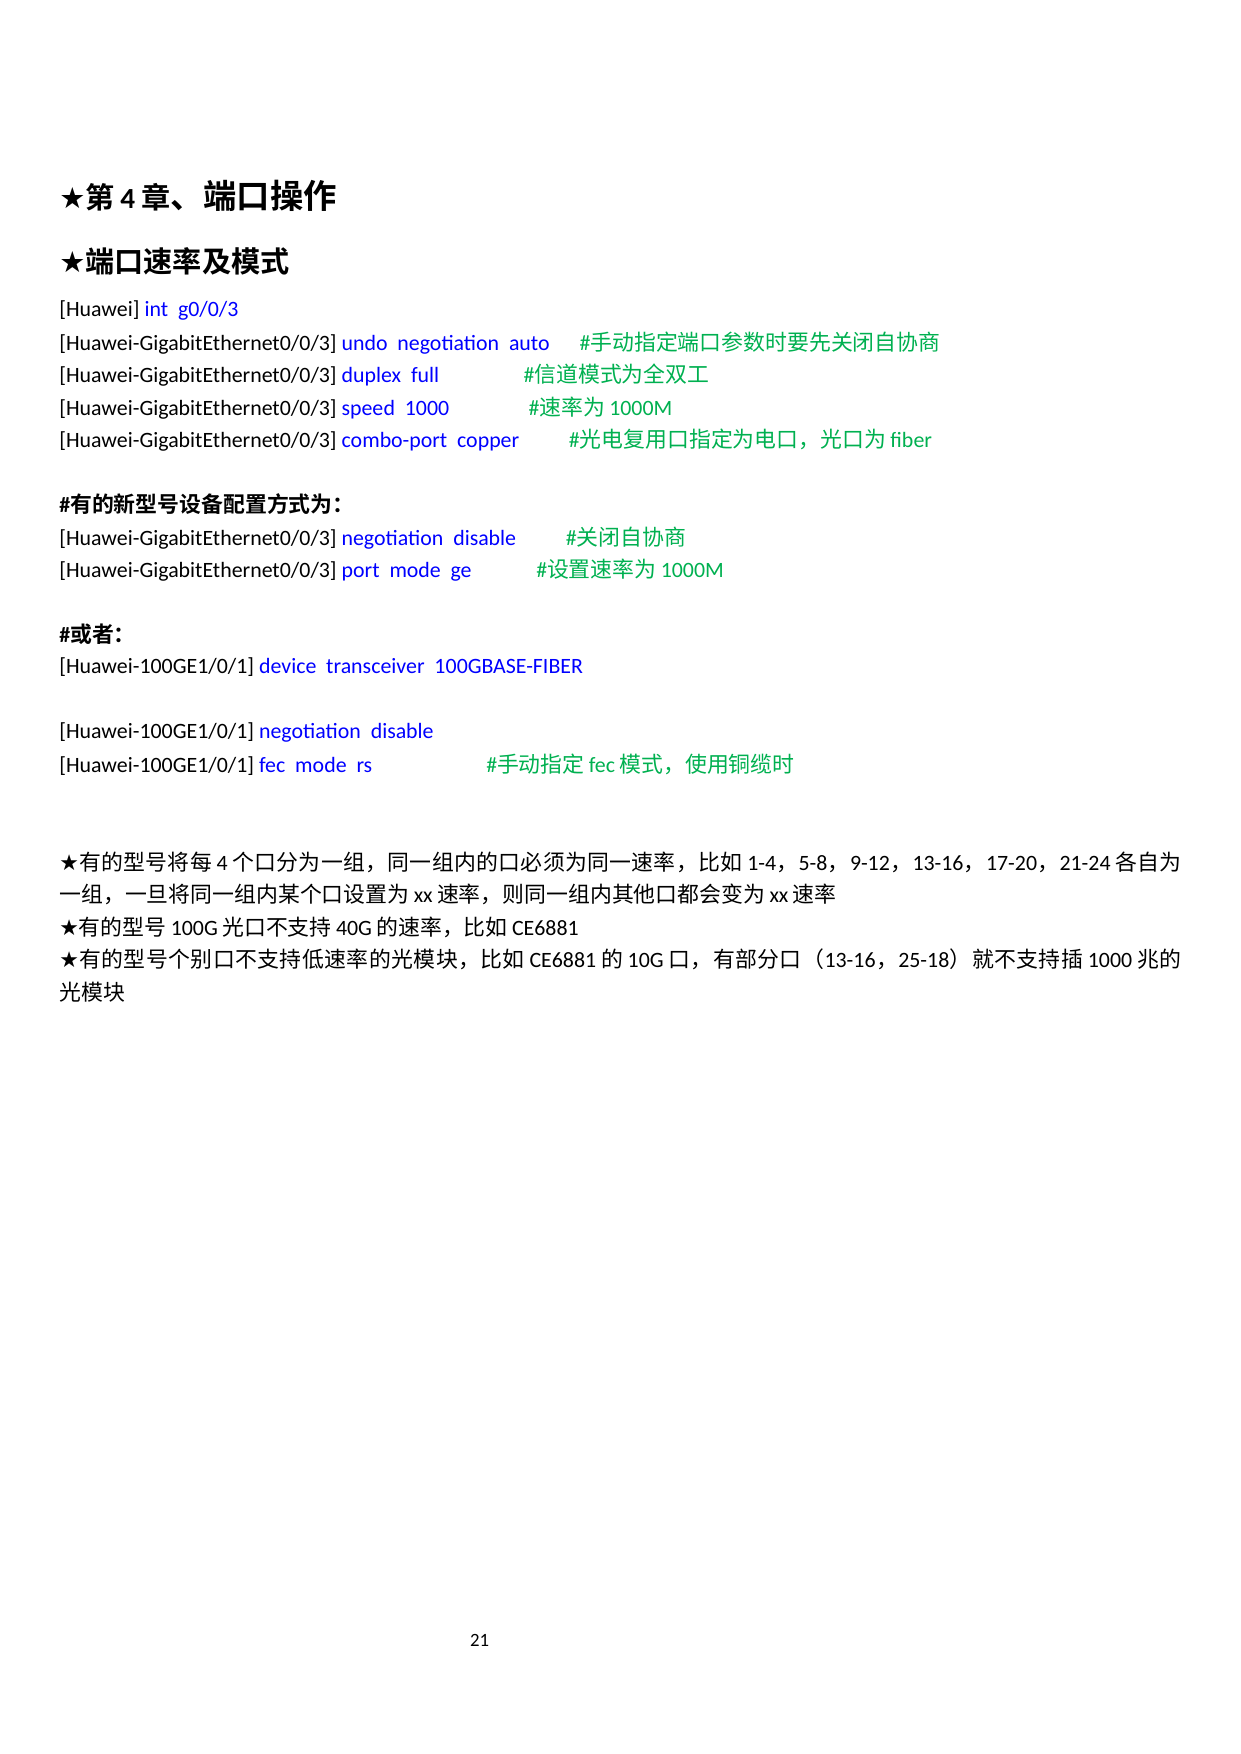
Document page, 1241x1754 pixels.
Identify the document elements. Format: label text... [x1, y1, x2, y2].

text [Huawei-GigabitEthernet0/0/3] combo-port copper #光电复用口指定为电口，光口为fiber [59, 422, 1181, 454]
text [Huawei-GigabitEthernet0/0/3] undo negotiation auto #手动指定端口参数时要先关闭自协商 [59, 324, 1181, 357]
text [Huawei-100GE1/0/1] fec mode rs #手动指定fec模式，使用铜缆时 [59, 747, 1181, 779]
text ★有的型号100G光口不支持40G的速率，比如CE6881 [59, 909, 1181, 942]
text ★有的型号个别口不支持低速率的光模块，比如CE6881的10G口，有部分口（13-16，25-18）就不支持插1000兆的光模块 [59, 942, 1181, 1007]
text [Huawei-100GE1/0/1] device transceiver 100GBASE-FIBER [59, 649, 1181, 682]
text ★端口速率及模式 [59, 227, 1181, 292]
text #有的新型号设备配置方式为： [59, 487, 1181, 519]
text ★第4章、端口操作 [59, 162, 1181, 227]
text [Huawei] int g0/0/3 [59, 292, 1181, 324]
text #或者： [59, 617, 1181, 649]
text [Huawei-100GE1/0/1] negotiation disable [59, 714, 1181, 747]
text [Huawei-GigabitEthernet0/0/3] duplex full #信道模式为全双工 [59, 357, 1181, 389]
text ★有的型号将每4个口分为一组，同一组内的口必须为同一速率，比如1-4，5-8，9-12，13-16，17-20，21-24各自为一组，一旦将同一组内某个口设置为xx速率，则同一组内其他口都会变为xx速率 [59, 844, 1181, 909]
text [Huawei-GigabitEthernet0/0/3] negotiation disable #关闭自协商 [59, 519, 1181, 552]
text [Huawei-GigabitEthernet0/0/3] speed 1000 #速率为1000M [59, 389, 1181, 422]
text [Huawei-GigabitEthernet0/0/3] port mode ge #设置速率为1000M [59, 552, 1181, 584]
